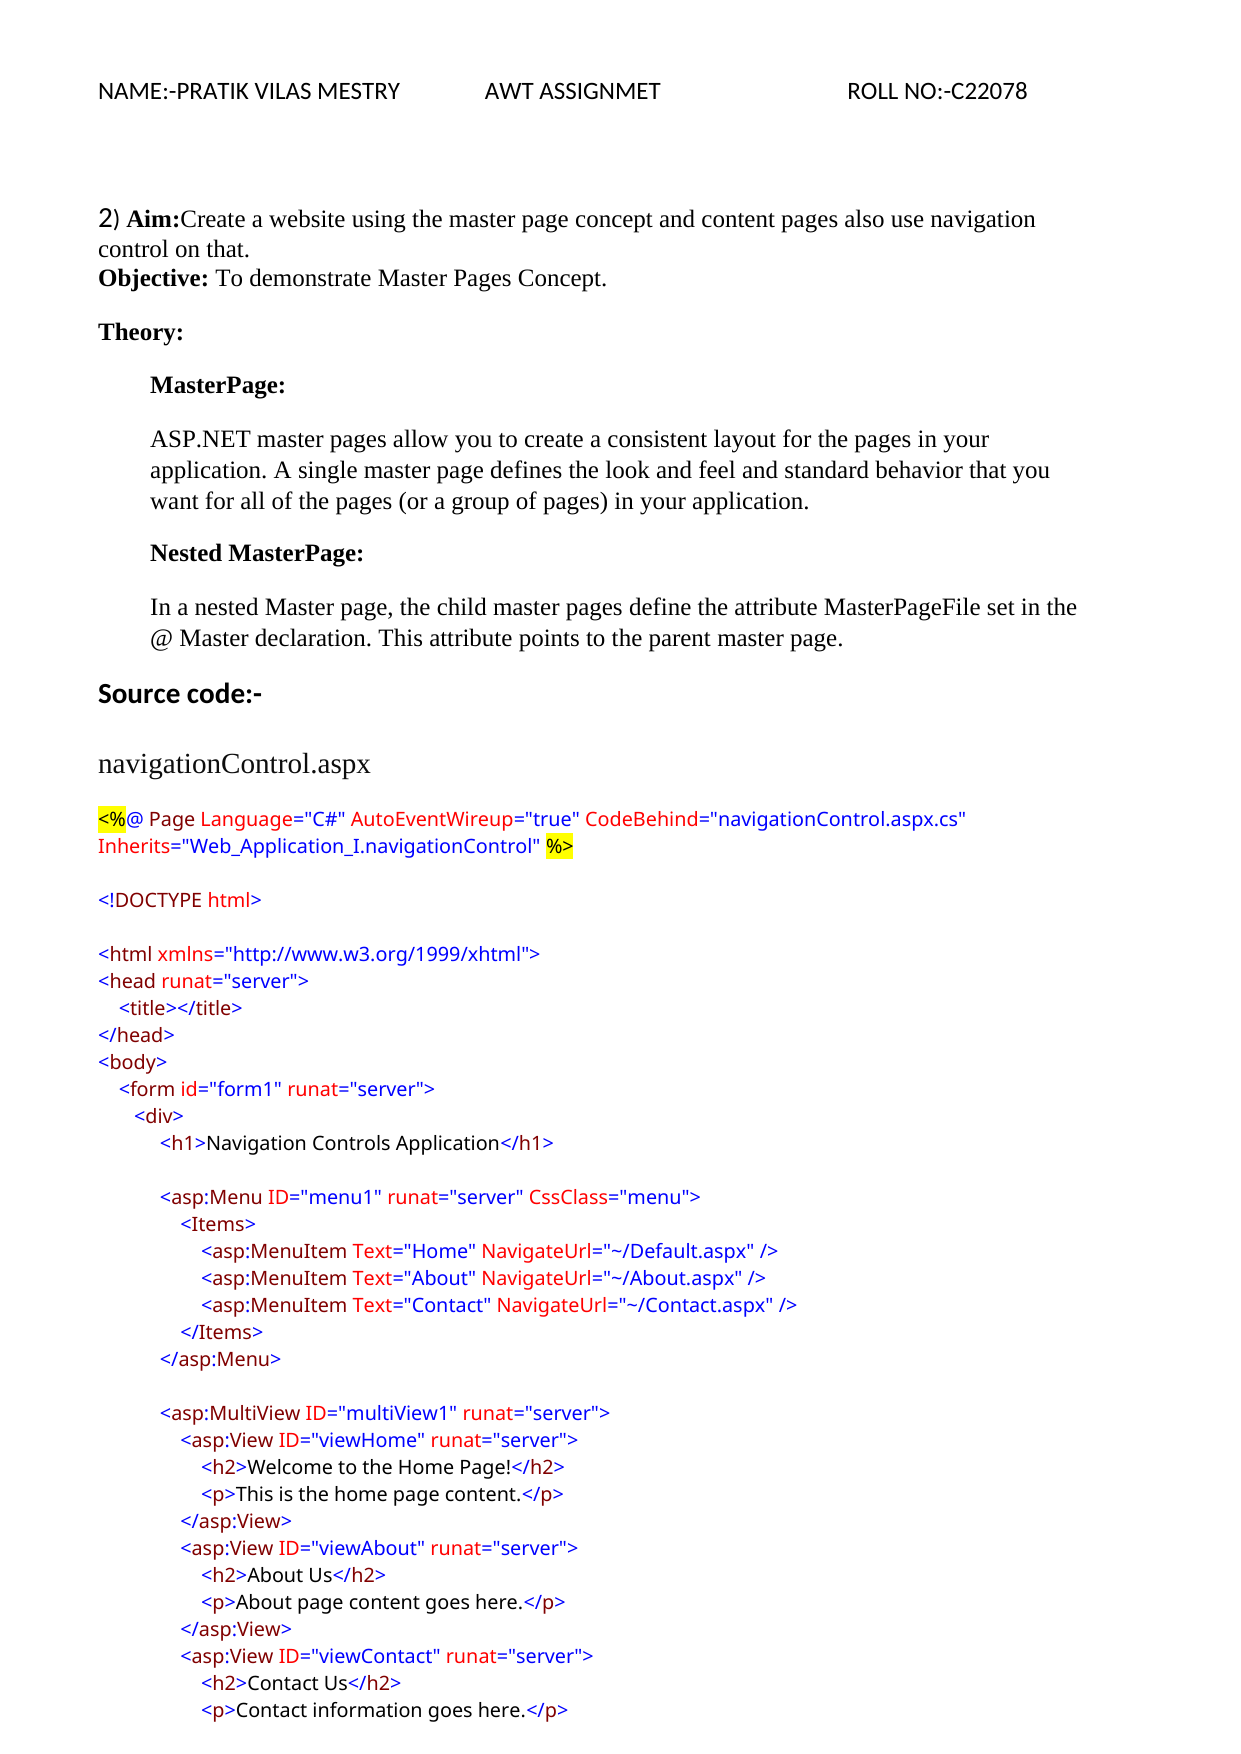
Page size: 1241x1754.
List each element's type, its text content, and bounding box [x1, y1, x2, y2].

text Nested MasterPage: [150, 538, 1113, 567]
text <asp:MenuItem Text="Contact" NavigateUrl="~/Contact.aspx" /> [98, 1291, 1113, 1318]
text <head runat="server"> [98, 967, 1113, 994]
text MasterPage: [150, 370, 1113, 399]
text <title></title> [98, 994, 1113, 1021]
text <h2>Contact Us</h2> [98, 1669, 1113, 1696]
text 2) Aim:Create a website using the master page concept and content pages also use navigation control on that. [98, 199, 1090, 263]
text <Items> [98, 1210, 1113, 1237]
text Theory: [98, 317, 1113, 346]
text <h1>Navigation Controls Application</h1> [98, 1129, 1113, 1156]
text <asp:View ID="viewHome" runat="server"> [98, 1426, 1113, 1453]
text <asp:View ID="viewAbout" runat="server"> [98, 1534, 1113, 1561]
text <body> [98, 1048, 1113, 1075]
text <asp:MenuItem Text="About" NavigateUrl="~/About.aspx" /> [98, 1264, 1113, 1291]
text ASP.NET master pages allow you to create a consistent layout for the pages in your application. A single master page defines the look and feel and standard behavior that you want for all of the pages (or a group of pages) in your application. [150, 424, 1052, 515]
text </asp:Menu> [98, 1345, 1113, 1372]
text <asp:MultiView ID="multiView1" runat="server"> [98, 1399, 1113, 1426]
text </asp:View> [98, 1507, 1113, 1534]
text <p>About page content goes here.</p> [98, 1588, 1113, 1615]
text <asp:Menu ID="menu1" runat="server" CssClass="menu"> [98, 1183, 1113, 1210]
text <%@ Page Language="C#" AutoEventWireup="true" CodeBehind="navigationControl.aspx.cs" Inherits="Web_Application_I.navigationControl" %> [98, 806, 1113, 859]
text <h2>About Us</h2> [98, 1561, 1113, 1588]
text <form id="form1" runat="server"> [98, 1075, 1113, 1102]
text </head> [98, 1021, 1113, 1048]
text <html xmlns="http://www.w3.org/1999/xhtml"> [98, 941, 1113, 967]
text <asp:View ID="viewContact" runat="server"> [98, 1642, 1113, 1669]
text <p>This is the home page content.</p> [98, 1480, 1113, 1507]
text <asp:MenuItem Text="Home" NavigateUrl="~/Default.aspx" /> [98, 1237, 1113, 1264]
text navigationControl.aspx [98, 746, 1113, 780]
text <!DOCTYPE html> [98, 887, 1113, 913]
text <h2>Welcome to the Home Page!</h2> [98, 1453, 1113, 1480]
text <div> [98, 1102, 1113, 1129]
text <p>Contact information goes here.</p> [98, 1696, 1113, 1723]
text </Items> [98, 1318, 1113, 1345]
text </asp:View> [98, 1615, 1113, 1642]
text Objective: To demonstrate Master Pages Concept. [98, 263, 1113, 292]
text Source code:- [98, 675, 1113, 711]
text In a nested Master page, the child master pages define the attribute MasterPageFile set in the @ Master declaration. This attribute points to the parent master page. [150, 592, 1079, 652]
